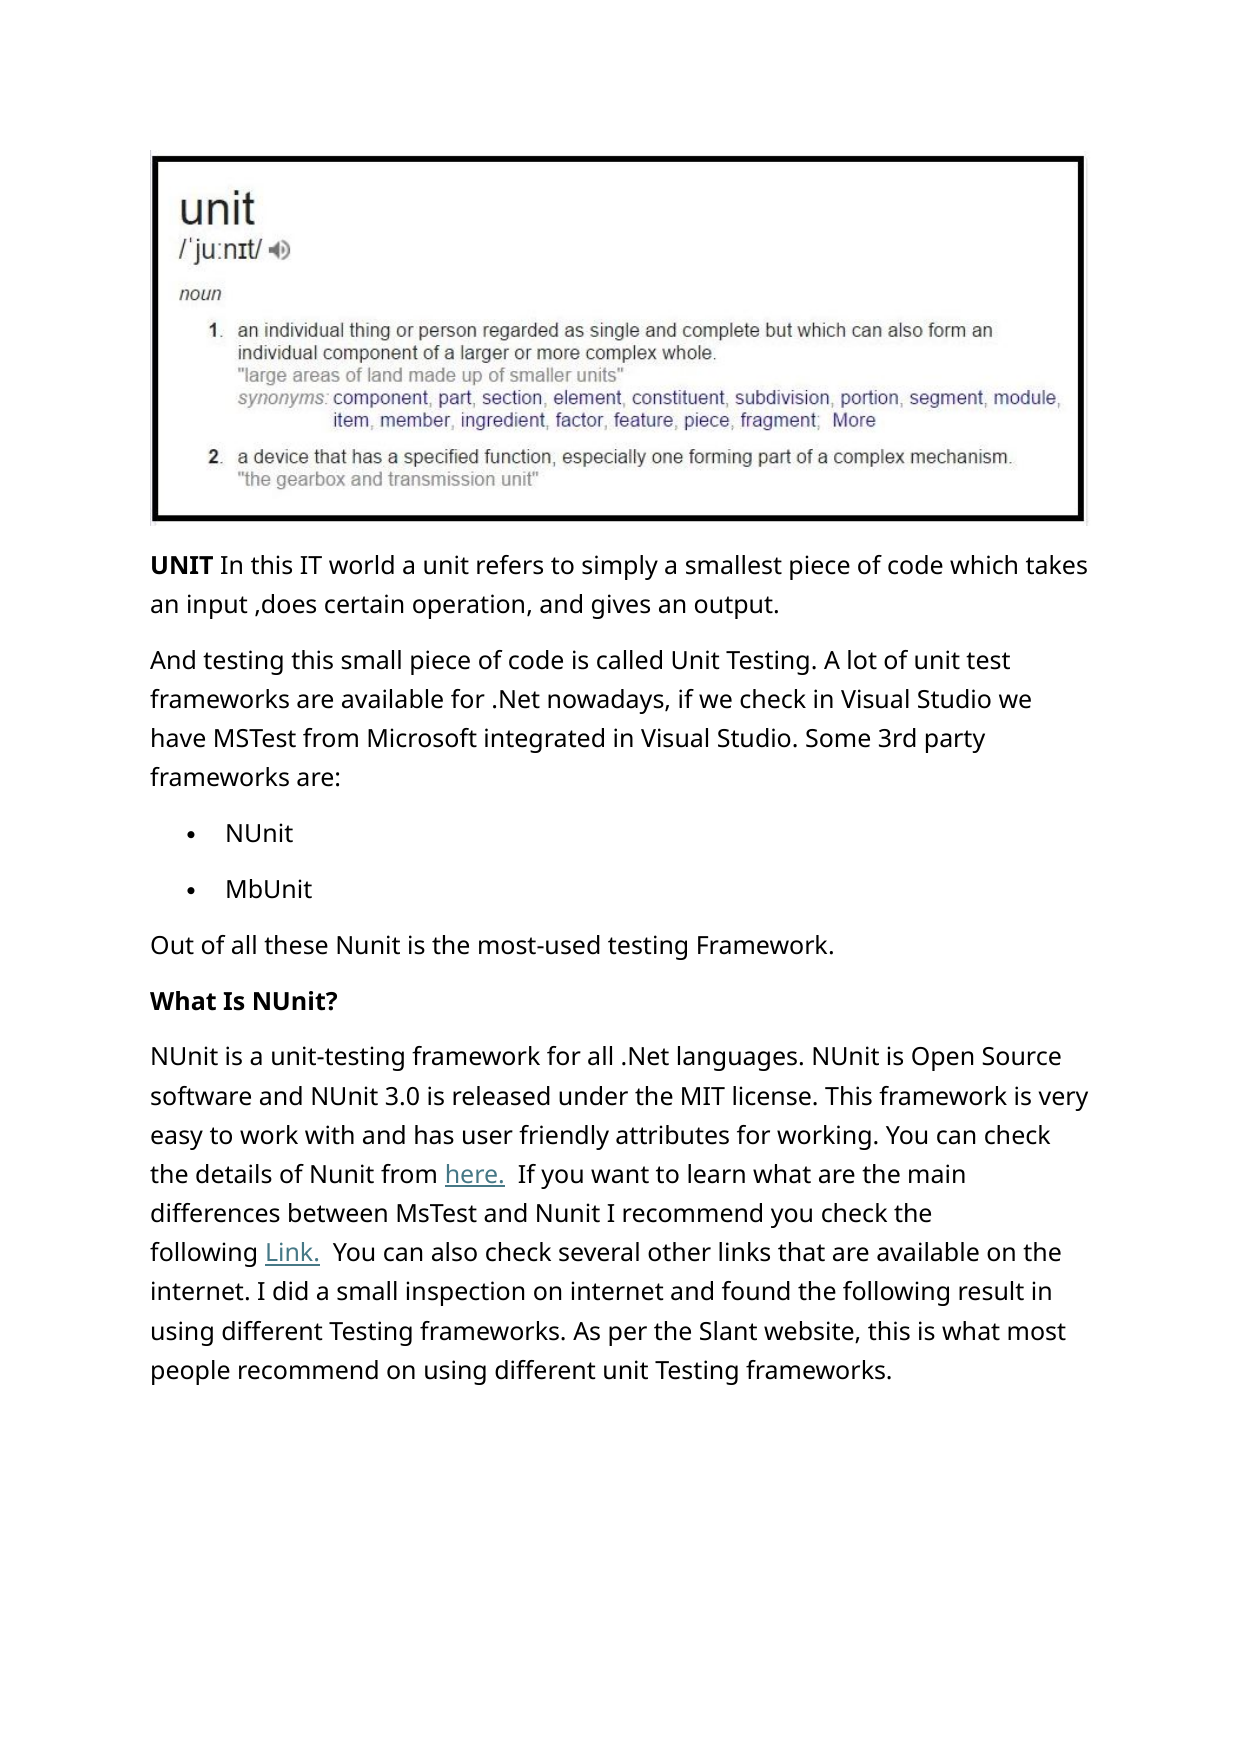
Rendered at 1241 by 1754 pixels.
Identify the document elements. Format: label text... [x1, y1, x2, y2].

text UNIT In this IT world a unit refers to simply a smallest piece of code which takes an input ,does certain operation, and gives an output. [150, 547, 1090, 621]
list MbUnit [187, 871, 1090, 906]
picture [150, 150, 1091, 526]
text What Is NUnit? [150, 983, 1090, 1017]
text NUnit is a unit-testing framework for all .Net languages. NUnit is Open Source software and NUnit 3.0 is released under the MIT license. This framework is very easy to work with and has user friendly attributes for working. You can check the details of Nunit from here. If you want to learn what are the main differences between MsTest and Nunit I recommend you check the following Link. You can also check several other links that are available on the internet. I did a small inspection on internet and found the following result in using different Testing frameworks. As per the Slant website, this is what most people recommend on using different unit Testing frameworks. [150, 1039, 1090, 1386]
text Out of all these Nunit is the most-used testing Framework. [150, 927, 1090, 961]
text And testing this small piece of code is called Unit Testing. A lot of unit test frameworks are available for .Net nowadays, if we check in Visual Studio we have MSTest from Microsoft integrated in Visual Studio. Some 3rd party frameworks are: [150, 642, 1090, 794]
list NUnit [187, 816, 1090, 850]
